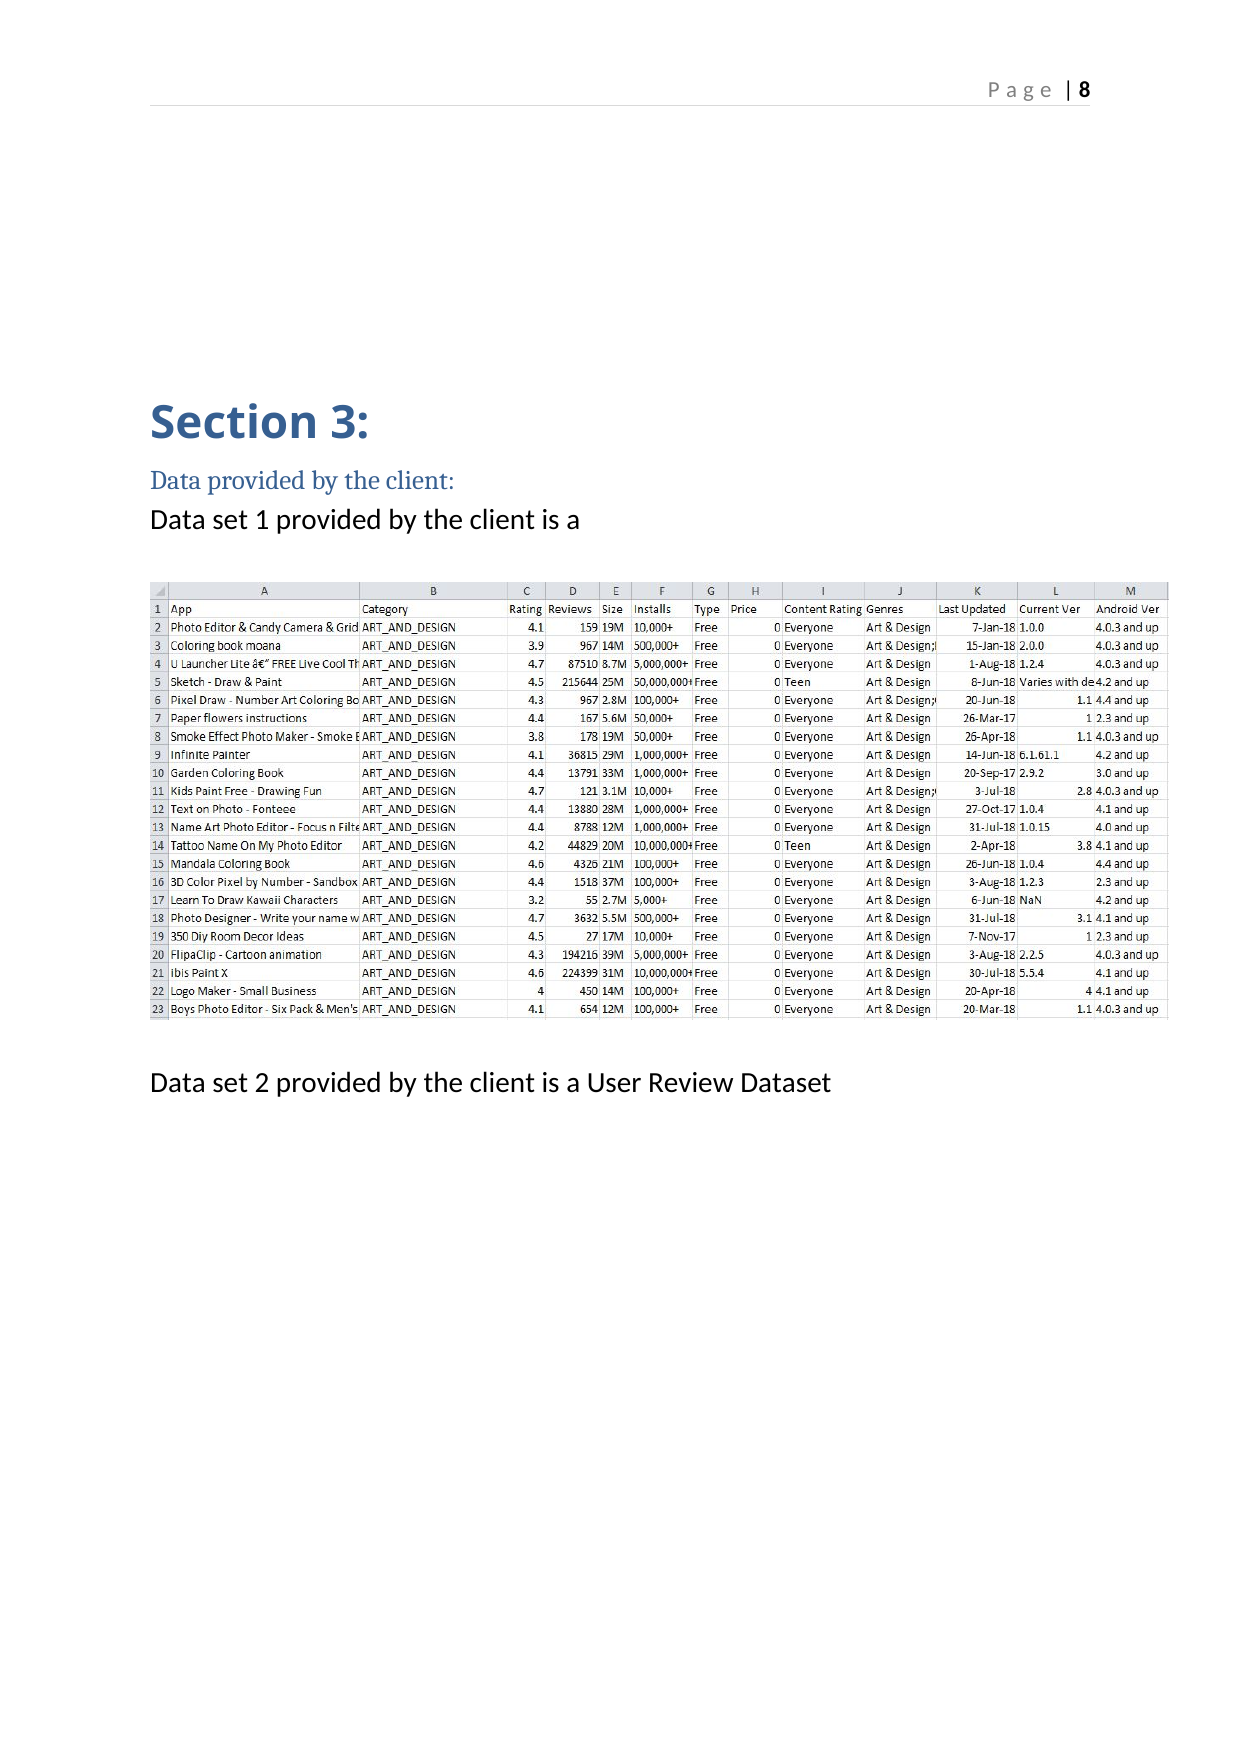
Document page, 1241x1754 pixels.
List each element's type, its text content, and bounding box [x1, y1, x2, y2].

text Data set 1 provided by the client is a [150, 501, 1090, 536]
picture [150, 582, 1169, 1020]
text Data set 2 provided by the client is a User Review Dataset [150, 1064, 1090, 1100]
subtitle Data provided by the client: [150, 465, 1090, 496]
subtitle Section 3: [150, 389, 1090, 452]
